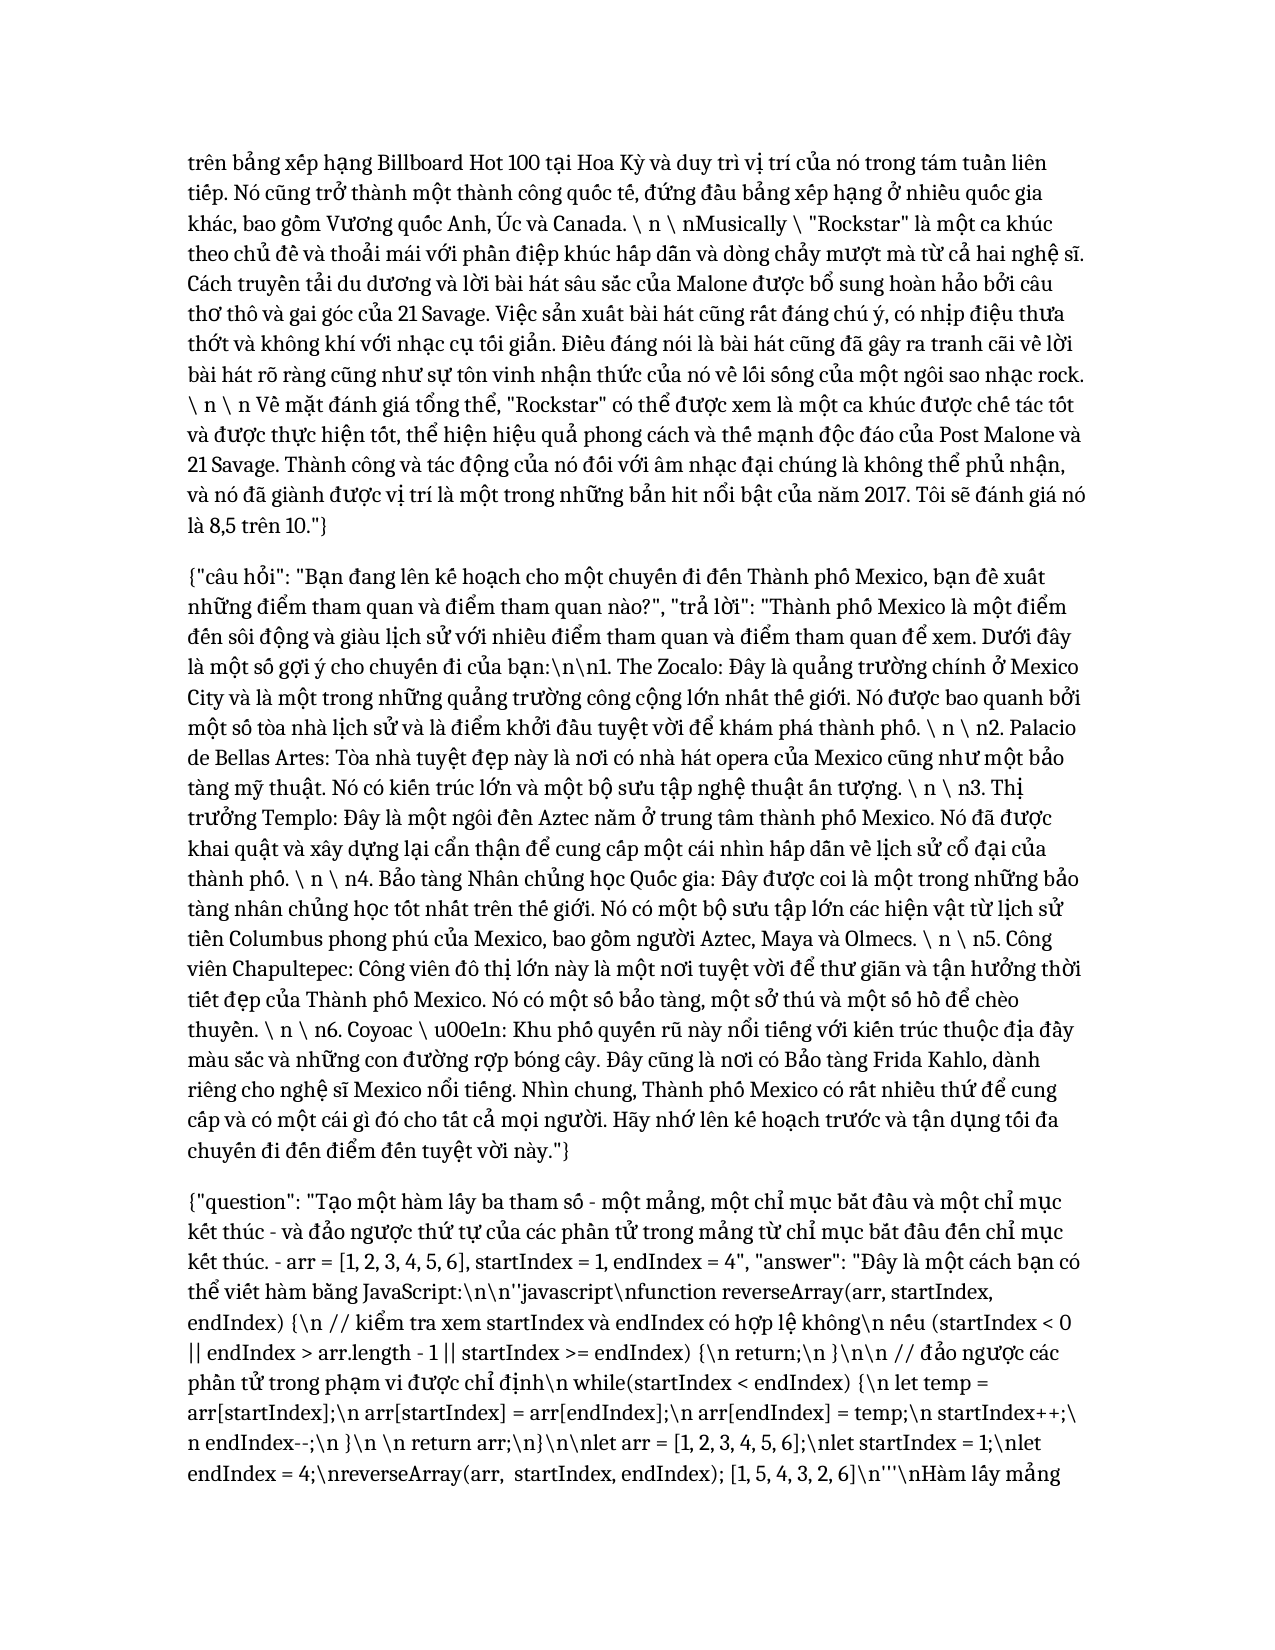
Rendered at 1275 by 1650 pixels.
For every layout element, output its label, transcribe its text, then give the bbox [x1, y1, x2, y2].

text {"câu hỏi": "Bạn đang lên kế hoạch cho một chuyến đi đến Thành phố Mexico, bạn đề xuất những điểm tham quan và điểm tham quan nào?", "trả lời": "Thành phố Mexico là một điểm đến sôi động và giàu lịch sử với nhiều điểm tham quan và điểm tham quan để xem. Dưới đây là một số gợi ý cho chuyến đi của bạn:\n\n1. The Zocalo: Đây là quảng trường chính ở Mexico City và là một trong những quảng trường công cộng lớn nhất thế giới. Nó được bao quanh bởi một số tòa nhà lịch sử và là điểm khởi đầu tuyệt vời để khám phá thành phố. \ n \ n2. Palacio de Bellas Artes: Tòa nhà tuyệt đẹp này là nơi có nhà hát opera của Mexico cũng như một bảo tàng mỹ thuật. Nó có kiến trúc lớn và một bộ sưu tập nghệ thuật ấn tượng. \ n \ n3. Thị trưởng Templo: Đây là một ngôi đền Aztec nằm ở trung tâm thành phố Mexico. Nó đã được khai quật và xây dựng lại cẩn thận để cung cấp một cái nhìn hấp dẫn về lịch sử cổ đại của thành phố. \ n \ n4. Bảo tàng Nhân chủng học Quốc gia: Đây được coi là một trong những bảo tàng nhân chủng học tốt nhất trên thế giới. Nó có một bộ sưu tập lớn các hiện vật từ lịch sử tiền Columbus phong phú của Mexico, bao gồm người Aztec, Maya và Olmecs. \ n \ n5. Công viên Chapultepec: Công viên đô thị lớn này là một nơi tuyệt vời để thư giãn và tận hưởng thời tiết đẹp của Thành phố Mexico. Nó có một số bảo tàng, một sở thú và một số hồ để chèo thuyền. \ n \ n6. Coyoac \ u00e1n: Khu phố quyến rũ này nổi tiếng với kiến trúc thuộc địa đầy màu sắc và những con đường rợp bóng cây. Đây cũng là nơi có Bảo tàng Frida Kahlo, dành riêng cho nghệ sĩ Mexico nổi tiếng. Nhìn chung, Thành phố Mexico có rất nhiều thứ để cung cấp và có một cái gì đó cho tất cả mọi người. Hãy nhớ lên kế hoạch trước và tận dụng tối đa chuyến đi đến điểm đến tuyệt vời này."} [187, 563, 1087, 1164]
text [187, 1188, 1087, 1487]
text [187, 150, 1087, 539]
